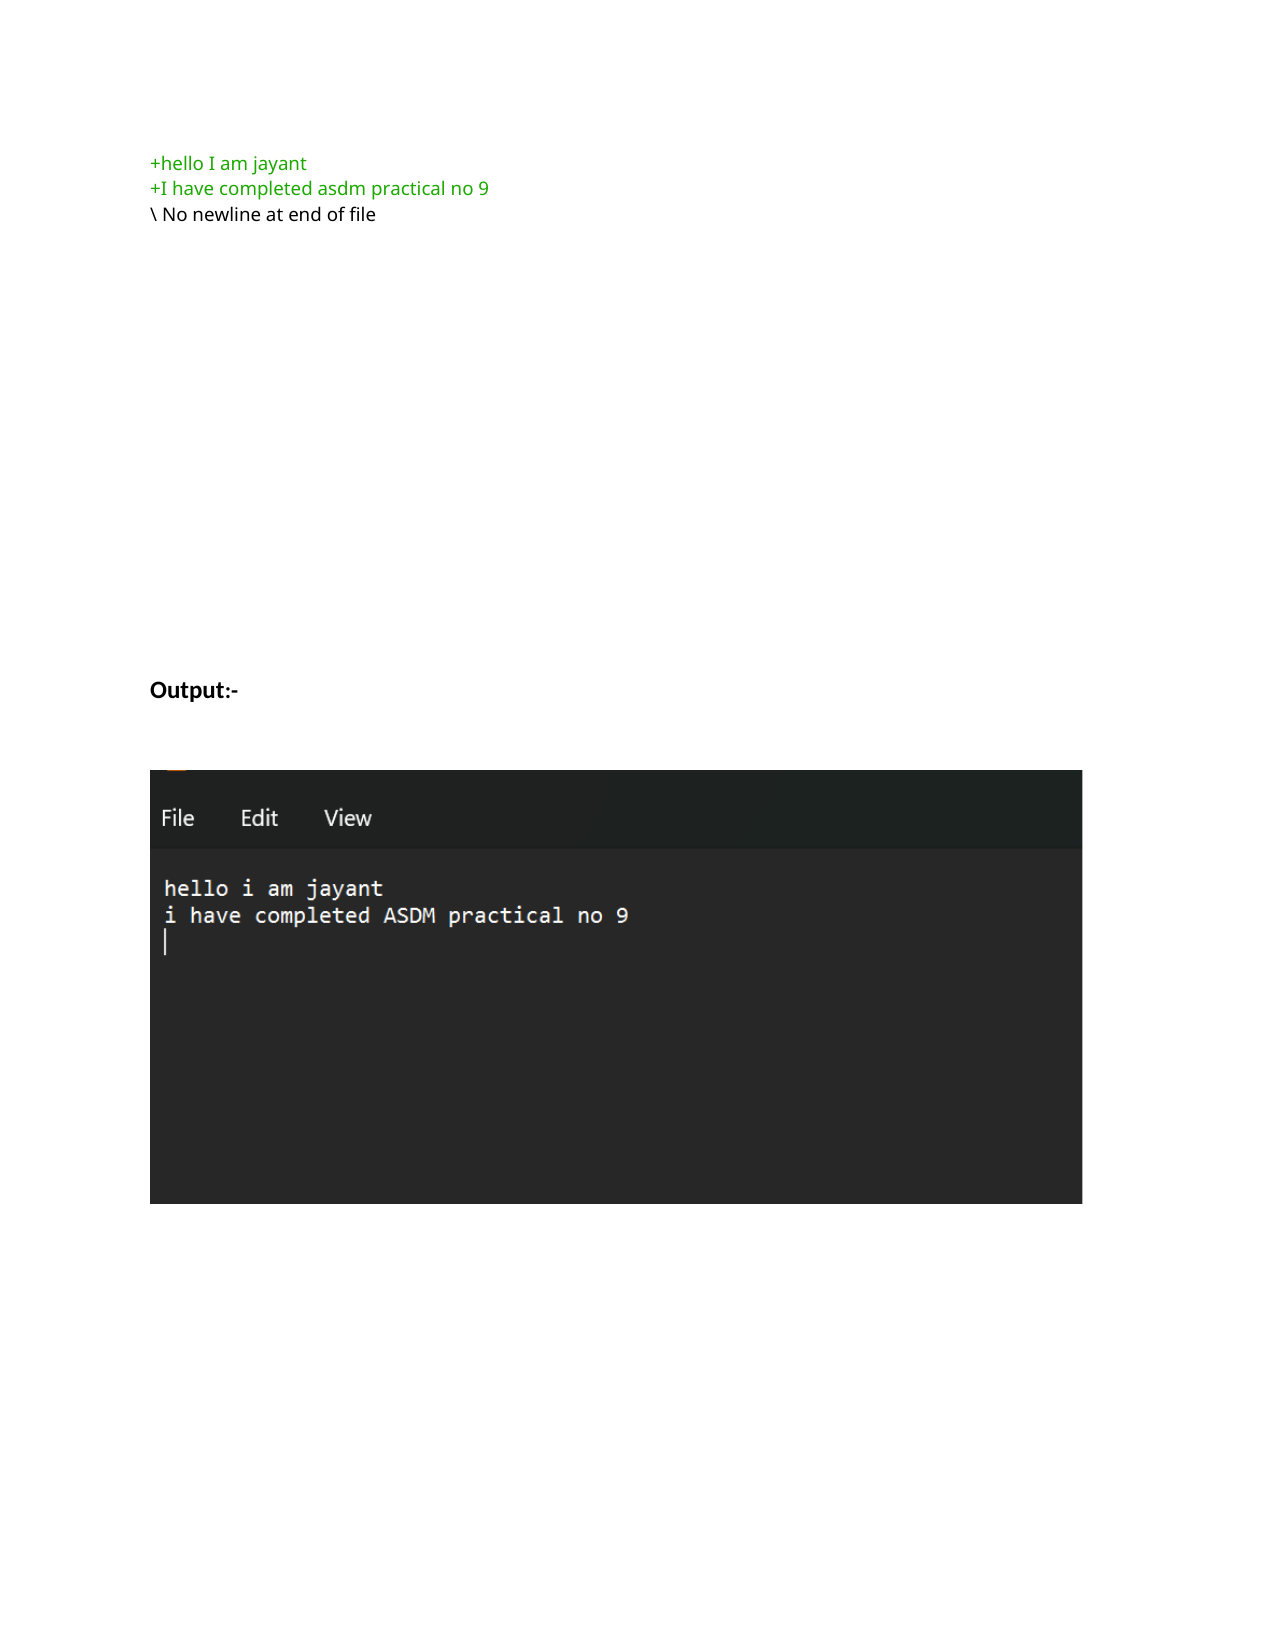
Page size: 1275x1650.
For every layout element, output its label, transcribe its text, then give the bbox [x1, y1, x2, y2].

text +I have completed asdm practical no 9 [150, 176, 1125, 201]
text \ No newline at end of file [150, 201, 1125, 227]
text +hello I am jayant [150, 150, 1125, 176]
picture [150, 770, 1083, 1204]
text Output:- [150, 674, 1125, 704]
